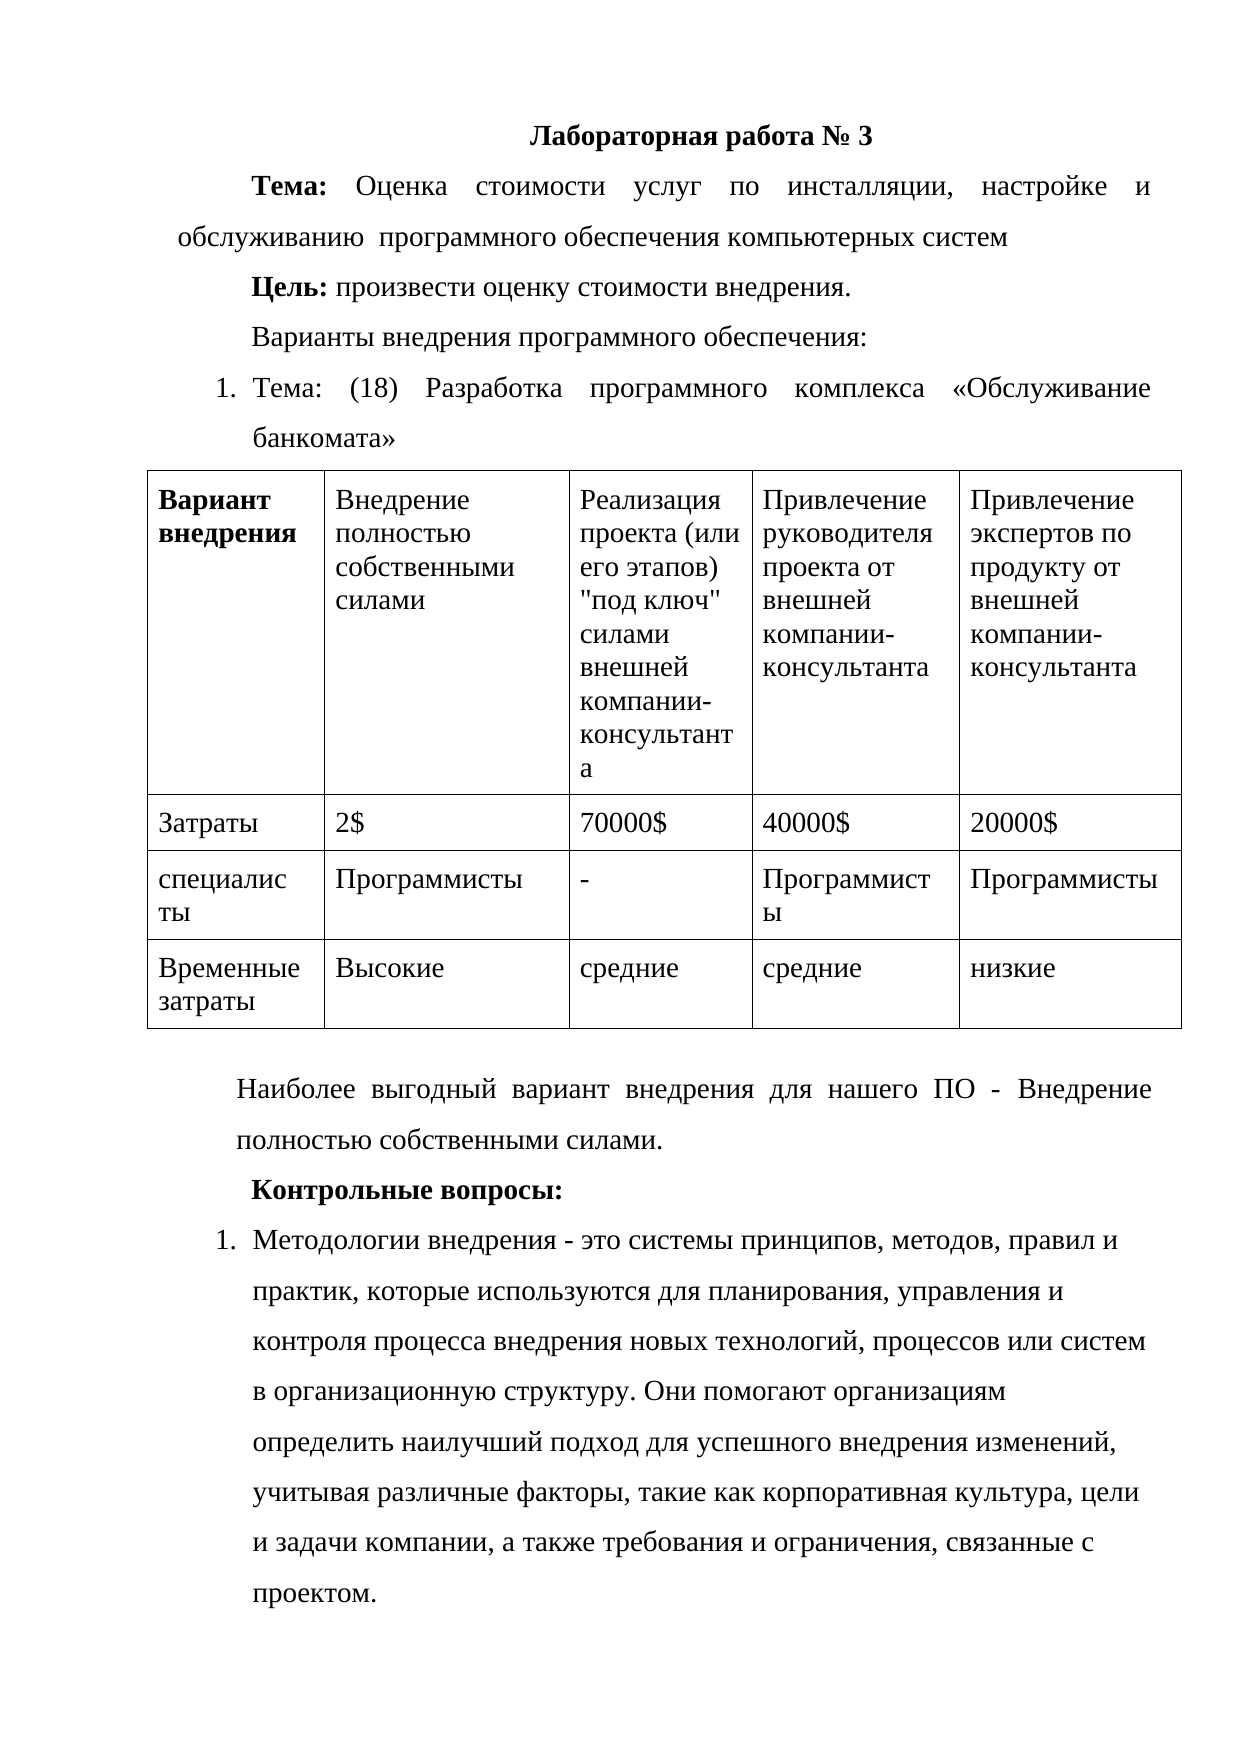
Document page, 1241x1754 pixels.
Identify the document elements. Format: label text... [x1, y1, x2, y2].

list Тема: (18) Разработка программного комплекса «Обслуживание банкомата» [215, 370, 1152, 453]
text Тема: Оценка стоимости услуг по инсталляции, настройке и обслуживанию программного обеспечения компьютерных систем [177, 168, 1152, 252]
text Контрольные вопросы: [177, 1172, 1152, 1206]
table_header Привлечение руководителя проекта от внешней компании-консультанта [753, 471, 959, 794]
table_cell специалисты [148, 851, 324, 938]
table_cell - [570, 851, 752, 938]
table_cell низкие [960, 940, 1181, 1027]
table_header Реализация проекта (или его этапов) "под ключ" силами внешней компании-консультанта [570, 471, 752, 794]
table_cell Программисты [325, 851, 569, 938]
table_cell средние [753, 940, 959, 1027]
table_cell Программисты [960, 851, 1181, 938]
table_header Привлечение экспертов по продукту от внешней компании-консультанта [960, 471, 1181, 794]
table_cell средние [570, 940, 752, 1027]
table_header Вариант внедрения [148, 471, 324, 794]
table_cell Затраты [148, 795, 324, 849]
table_cell Программисты [753, 851, 959, 938]
text Лабораторная работа № 3 [177, 118, 1152, 152]
table_cell 70000$ [570, 795, 752, 849]
text Цель: произвести оценку стоимости внедрения. [177, 269, 1152, 303]
table_cell 2$ [325, 795, 569, 849]
table_cell Высокие [325, 940, 569, 1027]
table_cell 40000$ [753, 795, 959, 849]
table_cell Временные затраты [148, 940, 324, 1027]
table_cell 20000$ [960, 795, 1181, 849]
list Методологии внедрения - это системы принципов, методов, правил и практик, которые используются для планирования, управления и контроля процесса внедрения новых технологий, процессов или систем в организационную структуру. Они помогают организациям определить наилучший подход для успешного внедрения изменений, учитывая различные факторы, такие как корпоративная культура, цели и задачи компании, а также требования и ограничения, связанные с проектом. [215, 1222, 1152, 1608]
text Варианты внедрения программного обеспечения: [177, 319, 1152, 353]
text Наиболее выгодный вариант внедрения для нашего ПО - Внедрение полностью собственными силами. [236, 1072, 1152, 1155]
table_header Внедрение полностью собственными силами [325, 471, 569, 794]
